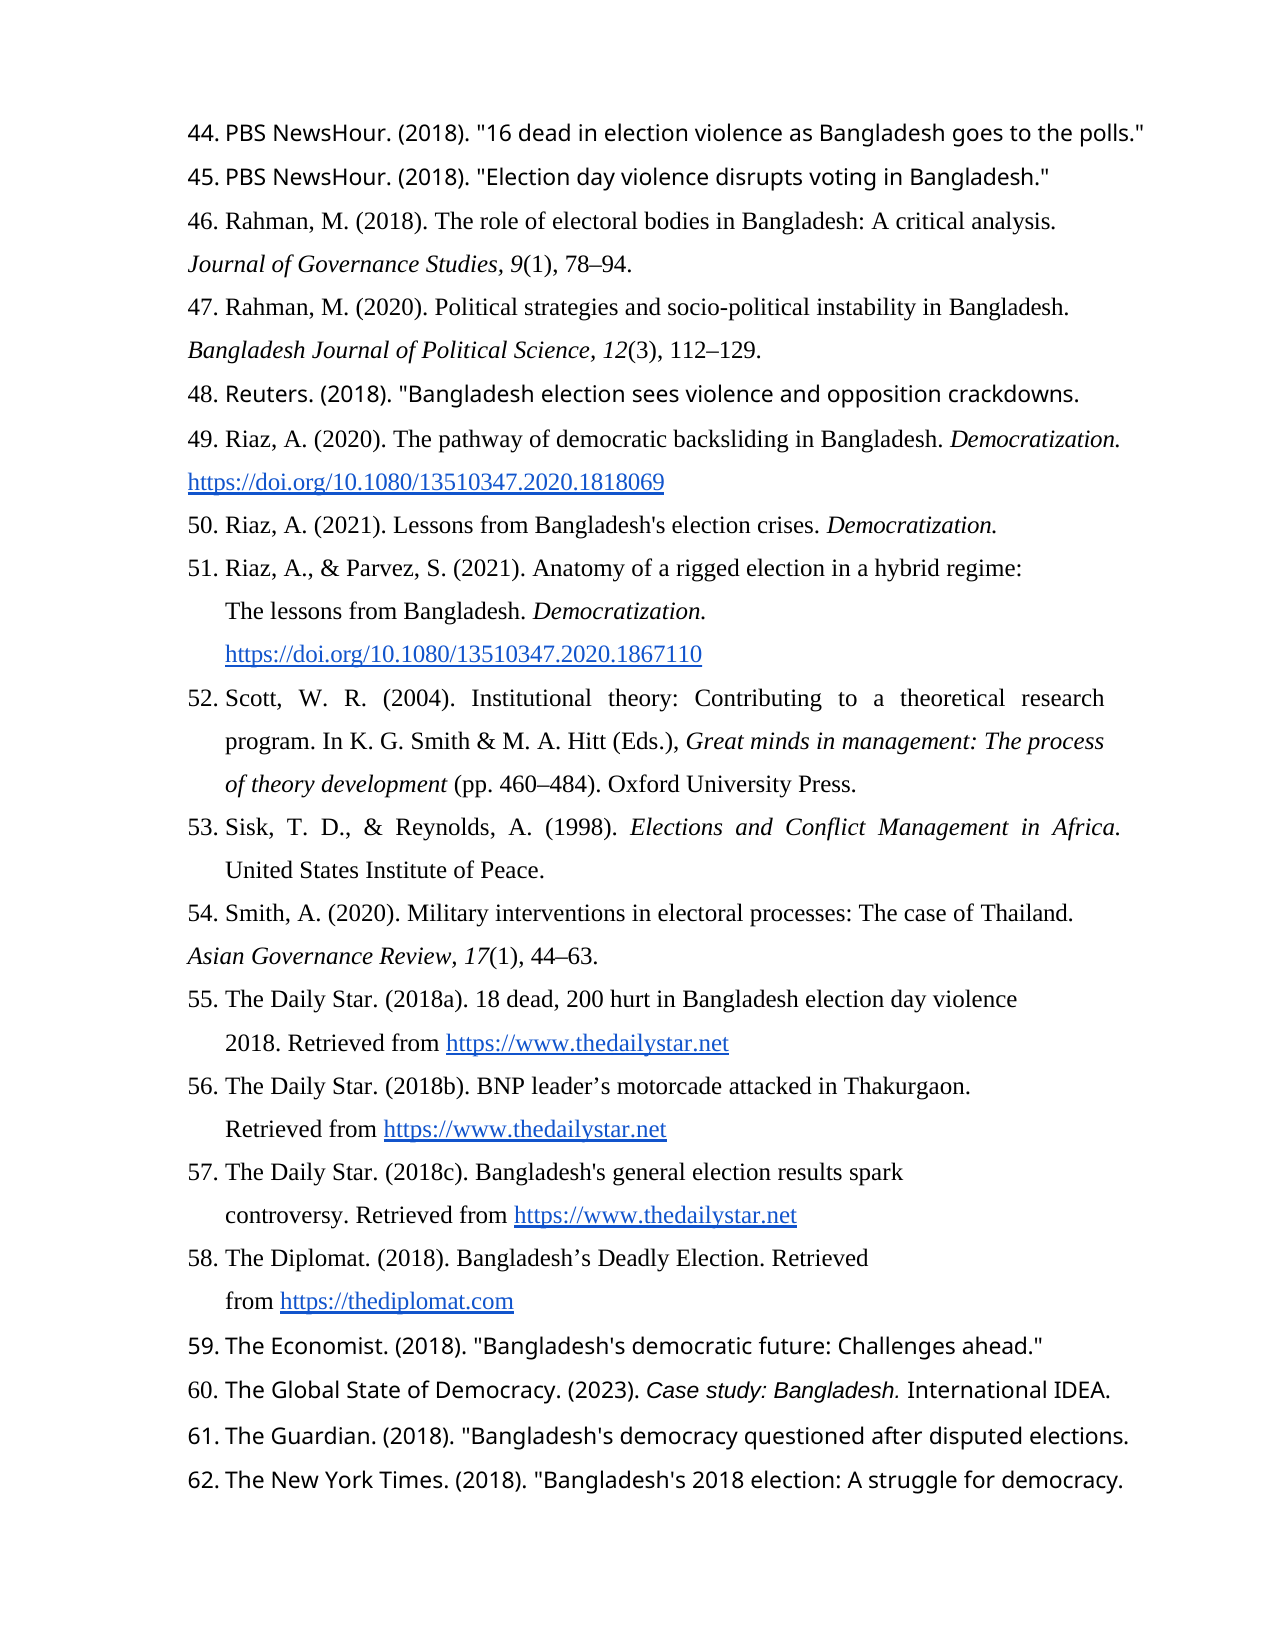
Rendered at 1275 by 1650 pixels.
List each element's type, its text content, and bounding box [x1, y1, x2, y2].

list Scott, W. R. (2004). Institutional theory: Contributing to a theoretical research program. In K. G. Smith & M. A. Hitt (Eds.), Great minds in management: The process of theory development (pp. 460–484). Oxford University Press. [187, 683, 1105, 798]
list Riaz, A., & Parvez, S. (2021). Anatomy of a rigged election in a hybrid regime: The lessons from Bangladesh. Democratization. https://doi.org/10.1080/13510347.2020.1867110 [187, 553, 1067, 668]
list The Economist. (2018). "Bangladesh's democratic future: Challenges ahead." [187, 1329, 1162, 1361]
list The Daily Star. (2018c). Bangladesh's general election results spark controversy. Retrieved from https://www.thedailystar.net [187, 1157, 1031, 1229]
list The Daily Star. (2018b). BNP leader’s motorcade attacked in Thakurgaon. Retrieved from https://www.thedailystar.net [187, 1071, 1072, 1143]
list Riaz, A. (2021). Lessons from Bangladesh's election crises. Democratization. [187, 510, 1162, 539]
text Bangladesh Journal of Political Science, 12(3), 112–129. [187, 335, 1162, 364]
list The Guardian. (2018). "Bangladesh's democracy questioned after disputed elections. [187, 1419, 1162, 1451]
list The Diplomat. (2018). Bangladesh’s Deadly Election. Retrieved from https://thediplomat.com [187, 1243, 922, 1315]
list Riaz, A. (2020). The pathway of democratic backsliding in Bangladesh. Democratization. [187, 424, 1162, 453]
list The Global State of Democracy. (2023). Case study: Bangladesh. International IDEA. [187, 1374, 1162, 1405]
list Rahman, M. (2020). Political strategies and socio-political instability in Bangladesh. [187, 292, 1162, 321]
list Sisk, T. D., & Reynolds, A. (1998). Elections and Conflict Management in Africa. United States Institute of Peace. [187, 812, 1121, 884]
list Rahman, M. (2018). The role of electoral bodies in Bangladesh: A critical analysis. [187, 206, 1162, 234]
list The New York Times. (2018). "Bangladesh's 2018 election: A struggle for democracy. [187, 1464, 1162, 1495]
list PBS NewsHour. (2018). "16 dead in election violence as Bangladesh goes to the polls." [187, 117, 1162, 148]
text Asian Governance Review, 17(1), 44–63. [187, 941, 1162, 970]
list PBS NewsHour. (2018). "Election day violence disrupts voting in Bangladesh." [187, 161, 1162, 193]
list Smith, A. (2020). Military interventions in electoral processes: The case of Thailand. [187, 898, 1162, 927]
list The Daily Star. (2018a). 18 dead, 200 hurt in Bangladesh election day violence 2018. Retrieved from https://www.thedailystar.net [187, 984, 1078, 1056]
list Reuters. (2018). "Bangladesh election sees violence and opposition crackdowns. [187, 378, 1162, 409]
text https://doi.org/10.1080/13510347.2020.1818069 [187, 467, 1162, 496]
text Journal of Governance Studies, 9(1), 78–94. [187, 249, 1162, 278]
